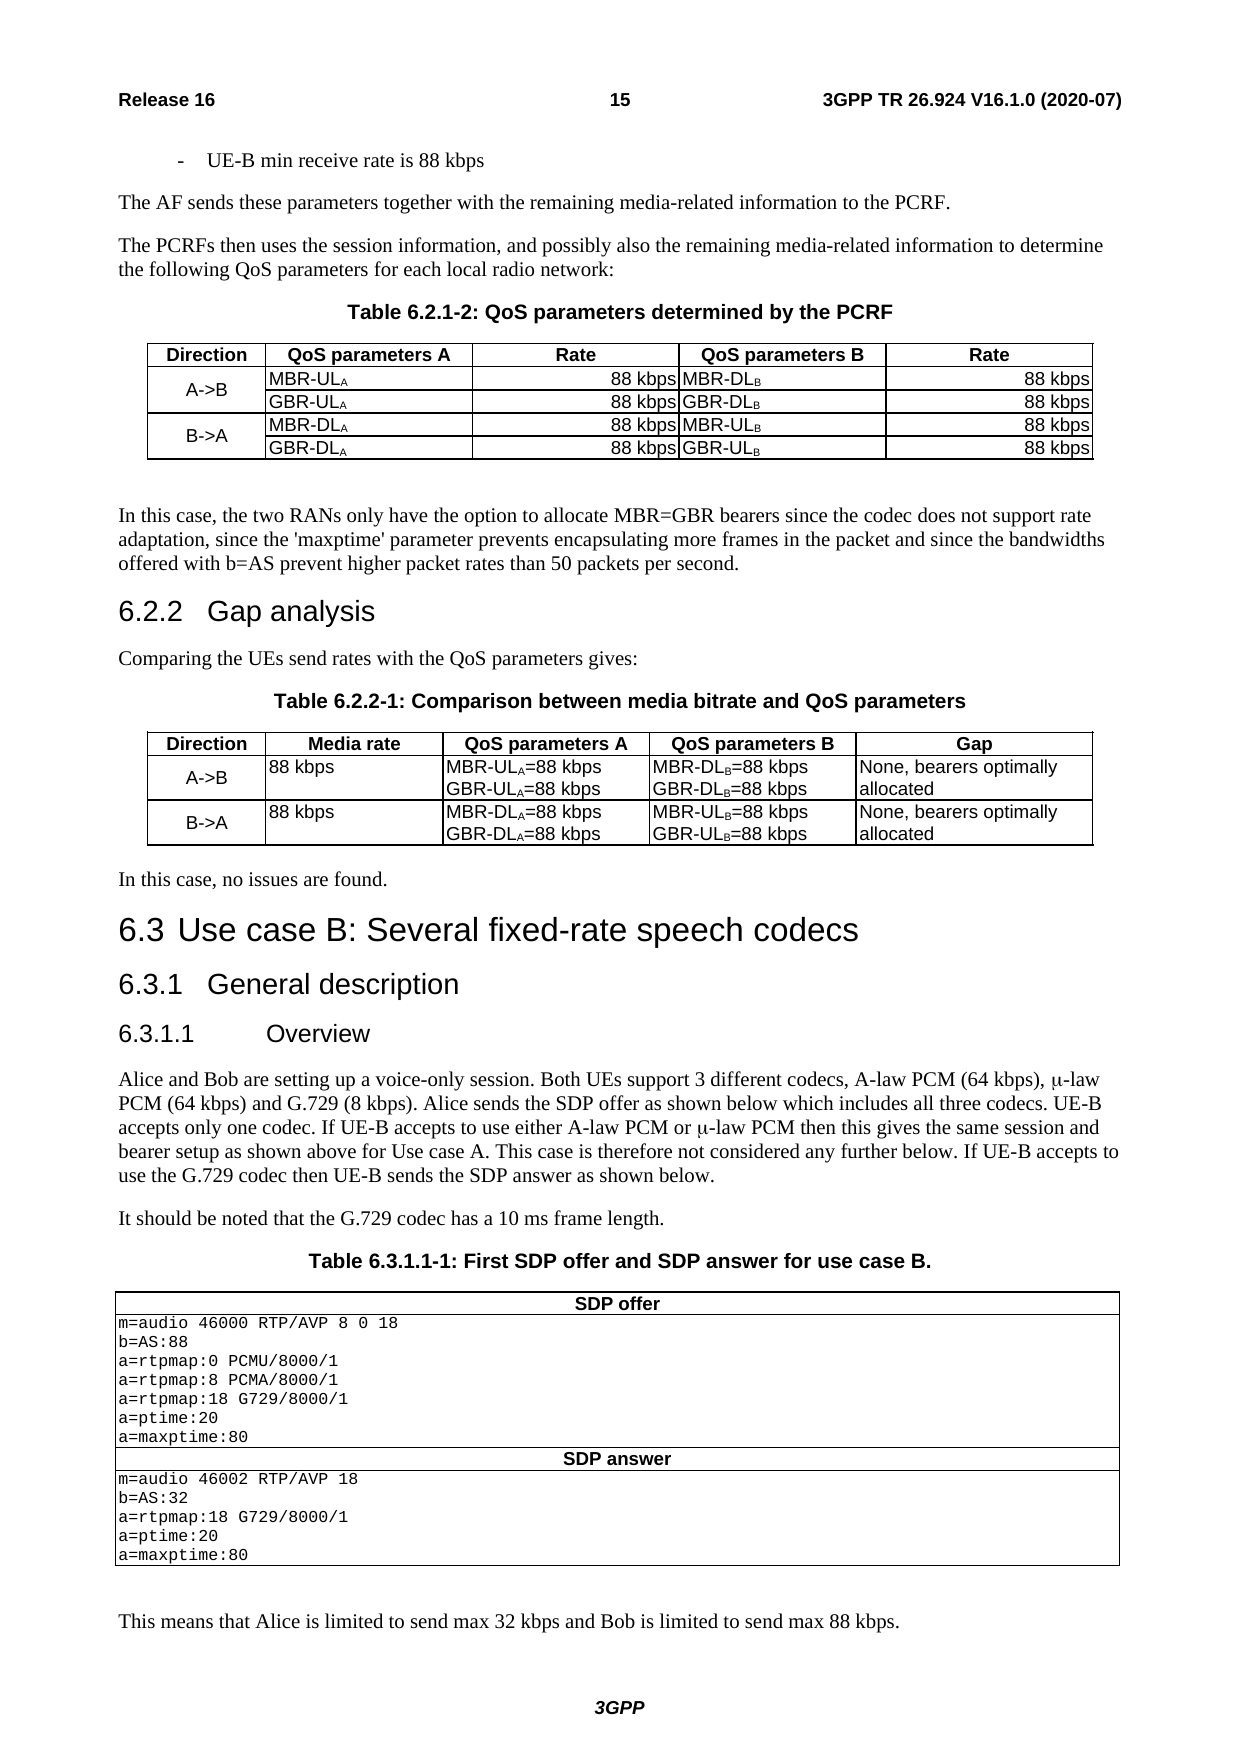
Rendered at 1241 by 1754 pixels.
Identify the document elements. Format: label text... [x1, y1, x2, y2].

table_cell MBR-ULB=88 kbps GBR-ULB=88 kbps [650, 801, 855, 844]
table_cell 88 kbps [473, 414, 678, 435]
table_header Gap [857, 733, 1092, 754]
table_cell 88 kbps [266, 801, 442, 844]
table_header QoS parameters A [444, 733, 649, 754]
text Table 6.2.1-2: QoS parameters determined by the PCRF [118, 300, 1122, 324]
subtitle 6.3.1.1 Overview [118, 1019, 1122, 1048]
text Table 6.3.1.1-1: First SDP offer and SDP answer for use case B. [118, 1249, 1122, 1273]
table_cell 88 kbps [887, 414, 1092, 435]
text It should be noted that the G.729 codec has a 10 ms frame length. [118, 1206, 1122, 1230]
table_header QoS parameters B [650, 733, 855, 754]
text Alice and Bob are setting up a voice-only session. Both UEs support 3 different codecs, A-law PCM (64 kbps), -law PCM (64 kbps) and G.729 (8 kbps). Alice sends the SDP offer as shown below which includes all three codecs. UE-B accepts only one codec. If UE-B accepts to use either A-law PCM or -law PCM then this gives the same session and bearer setup as shown above for Use case A. This case is therefore not considered any further below. If UE-B accepts to use the G.729 codec then UE-B sends the SDP answer as shown below. [118, 1067, 1122, 1187]
text The PCRFs then uses the session information, and possibly also the remaining media-related information to determine the following QoS parameters for each local radio network: [118, 233, 1122, 281]
table_cell 88 kbps [266, 756, 442, 799]
table_cell None, bearers optimally allocated [857, 801, 1092, 844]
table_cell MBR-ULA=88 kbps GBR-ULA=88 kbps [444, 756, 649, 799]
text This means that Alice is limited to send max 32 kbps and Bob is limited to send max 88 kbps. [118, 1609, 1122, 1633]
table_cell 88 kbps [887, 437, 1092, 458]
subtitle 6.2.2 Gap analysis [118, 594, 1122, 627]
table_header Direction [148, 733, 265, 754]
text Comparing the UEs send rates with the QoS parameters gives: [118, 646, 1122, 670]
table_cell 88 kbps [473, 391, 678, 412]
table_cell MBR-DLB=88 kbps GBR-DLB=88 kbps [650, 756, 855, 799]
table_cell MBR-DLB [680, 367, 885, 389]
text The AF sends these parameters together with the remaining media-related information to the PCRF. [118, 190, 1122, 214]
table_cell B->A [148, 414, 265, 458]
table_header QoS parameters B [680, 344, 885, 366]
table_cell B->A [148, 801, 265, 844]
table_cell 88 kbps [473, 367, 678, 389]
subtitle 6.3 Use case B: Several fixed-rate speech codecs [118, 910, 1122, 948]
table_cell GBR-DLB [680, 391, 885, 412]
table_cell A->B [148, 367, 265, 412]
text In this case, no issues are found. [118, 867, 1122, 891]
table_cell GBR-ULB [680, 437, 885, 458]
table_cell None, bearers optimally allocated [857, 756, 1092, 799]
text Table 6.2.2-1: Comparison between media bitrate and QoS parameters [118, 689, 1122, 713]
table_header Rate [473, 344, 678, 366]
table_header Media rate [266, 733, 442, 754]
table_cell MBR-ULA [266, 367, 472, 389]
table_cell GBR-ULA [266, 391, 472, 412]
table_header Direction [148, 344, 265, 366]
table_cell 88 kbps [473, 437, 678, 458]
subtitle 6.3.1 General description [118, 967, 1122, 1001]
table_cell m=audio 46002 RTP/AVP 18 b=AS:32 a=rtpmap:18 G729/8000/1 a=ptime:20 a=maxptime:80 [116, 1471, 1119, 1565]
table_cell SDP answer [116, 1448, 1119, 1470]
table_cell 88 kbps [887, 391, 1092, 412]
table_cell MBR-ULB [680, 414, 885, 435]
text - UE-B min receive rate is 88 kbps [177, 147, 1122, 172]
table_cell MBR-DLA=88 kbps GBR-DLA=88 kbps [444, 801, 649, 844]
table_cell A->B [148, 756, 265, 799]
table_header QoS parameters A [266, 344, 472, 366]
table_header Rate [887, 344, 1092, 366]
text In this case, the two RANs only have the option to allocate MBR=GBR bearers since the codec does not support rate adaptation, since the 'maxptime' parameter prevents encapsulating more frames in the packet and since the bandwidths offered with b=AS prevent higher packet rates than 50 packets per second. [118, 503, 1122, 575]
table_cell m=audio 46000 RTP/AVP 8 0 18 b=AS:88 a=rtpmap:0 PCMU/8000/1 a=rtpmap:8 PCMA/8000/1 a=rtpmap:18 G729/8000/1 a=ptime:20 a=maxptime:80 [116, 1315, 1119, 1447]
table_cell GBR-DLA [266, 437, 472, 458]
table_cell 88 kbps [887, 367, 1092, 389]
table_cell MBR-DLA [266, 414, 472, 435]
table_header SDP offer [116, 1293, 1119, 1314]
